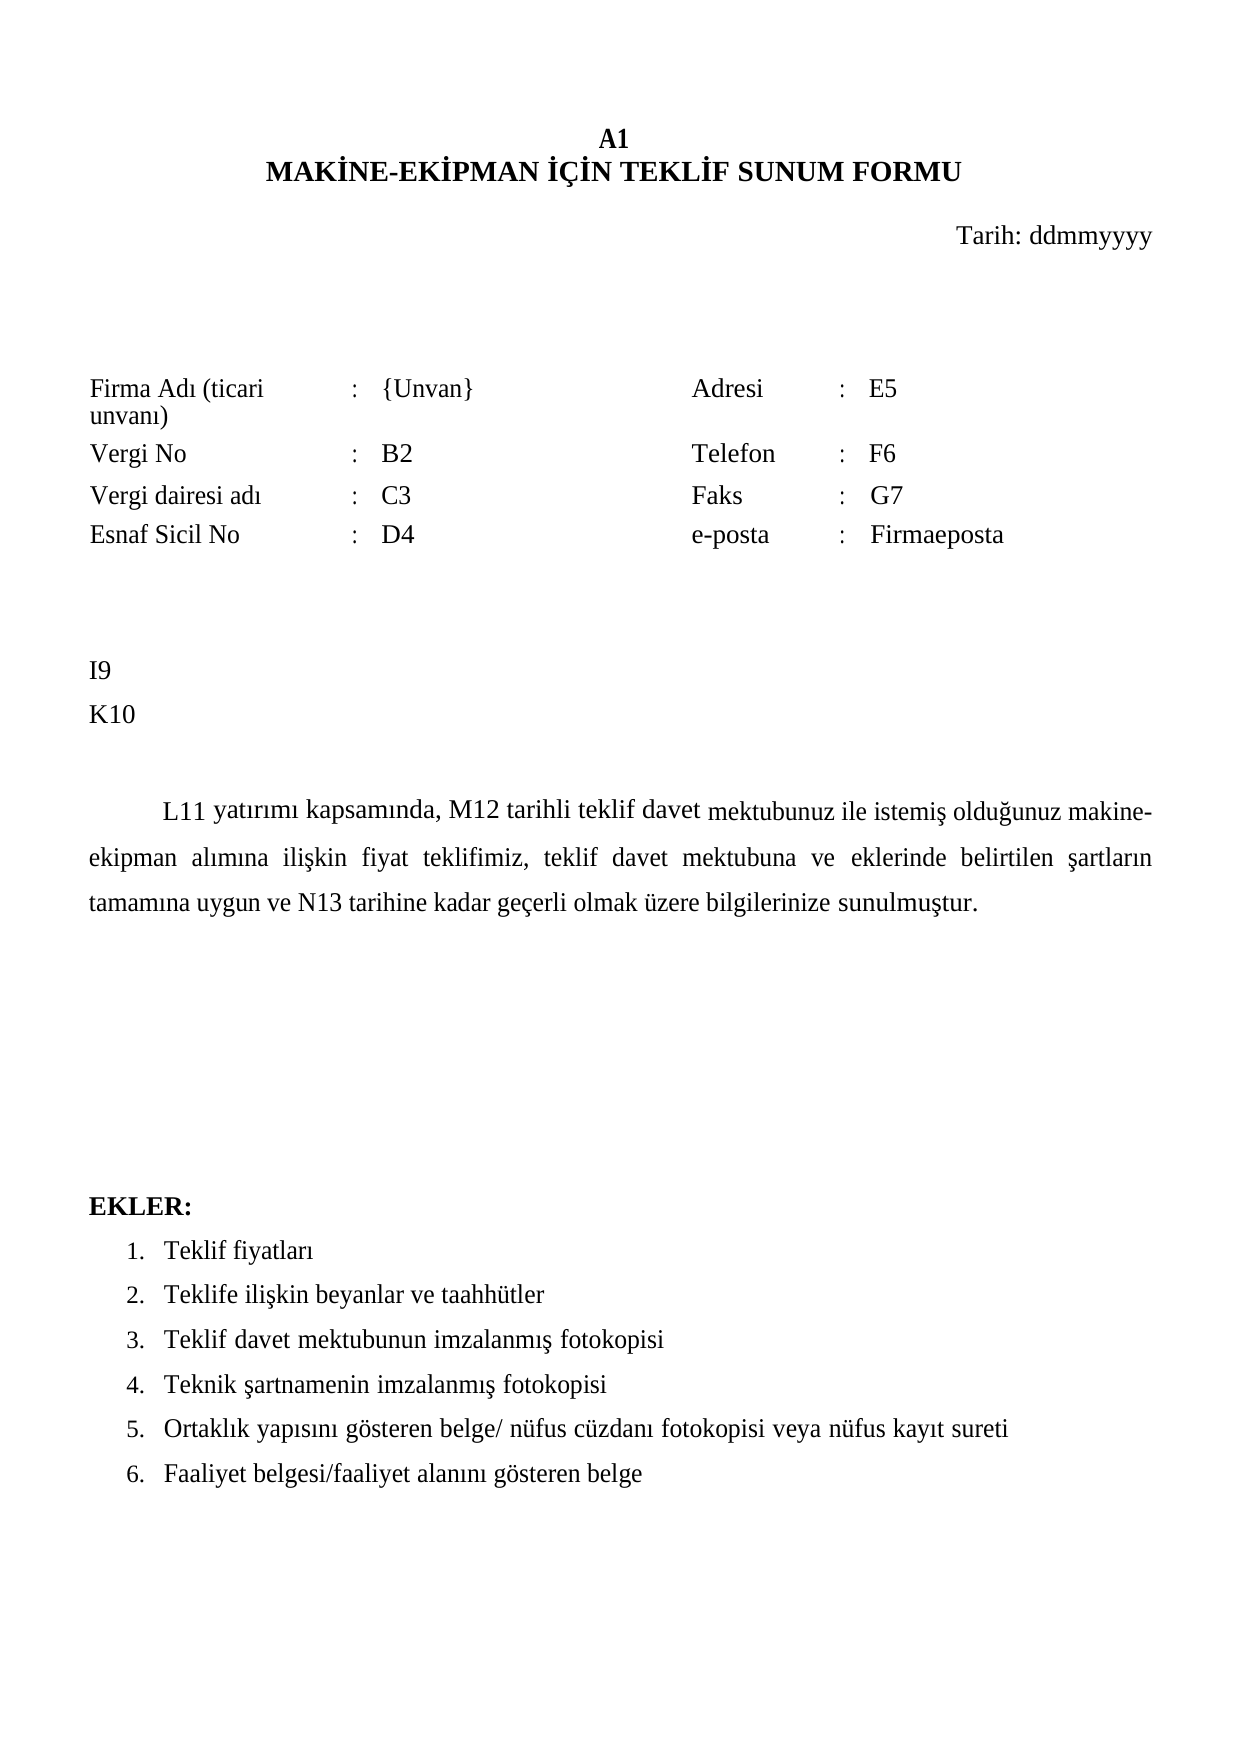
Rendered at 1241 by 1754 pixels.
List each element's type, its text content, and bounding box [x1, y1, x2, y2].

text Tarih: ddmmyyyy [56, 219, 1152, 250]
table_header Firma Adı (ticari unvanı) [69, 376, 340, 429]
table_cell G7 [857, 474, 1161, 516]
table_cell B2 [369, 430, 640, 474]
table_cell D4 [369, 516, 640, 551]
table_cell Firmaeposta [857, 516, 1161, 551]
table_header Adresi [640, 376, 803, 429]
table_cell Vergi No [69, 430, 340, 474]
table_header E5 [857, 376, 1161, 429]
table_header {Unvan} [369, 376, 640, 429]
text MAKİNE-EKİPMAN İÇİN TEKLİF SUNUM FORMU [56, 154, 1171, 188]
table_cell : [803, 430, 857, 474]
table_cell Vergi dairesi adı [69, 474, 340, 516]
table_cell : [340, 430, 369, 474]
subtitle I9 [89, 654, 1171, 685]
table_cell : [340, 516, 369, 551]
list Teklif davet mektubunun imzalanmış fotokopisi [126, 1323, 1171, 1354]
list Teklife ilişkin beyanlar ve taahhütler [126, 1279, 1171, 1310]
table_cell : [803, 516, 857, 551]
list Ortaklık yapısını gösteren belge/ nüfus cüzdanı fotokopisi veya nüfus kayıt sureti [126, 1412, 1171, 1443]
table_cell e-posta [640, 516, 803, 551]
table_cell Esnaf Sicil No [69, 516, 340, 551]
table_cell : [340, 474, 369, 516]
text A1 [56, 121, 1171, 154]
table_cell Faks [640, 474, 803, 516]
table_header : [803, 376, 857, 429]
table_cell F6 [857, 430, 1161, 474]
list Teknik şartnamenin imzalanmış fotokopisi [126, 1368, 1171, 1399]
table_cell : [803, 474, 857, 516]
list Teklif fiyatları [126, 1234, 1171, 1265]
text L11 yatırımı kapsamında, M12 tarihli teklif davet mektubunuz ile istemiş olduğunuz makine-ekipman alımına ilişkin fiyat teklifimiz, teklif davet mektubuna ve eklerinde belirtilen şartların tamamına uygun ve N13 tarihine kadar geçerli olmak üzere bilgilerinize sunulmuştur. [89, 793, 1153, 917]
text K10 [89, 698, 1171, 729]
table_cell C3 [369, 474, 640, 516]
table_cell Telefon [640, 430, 803, 474]
subtitle EKLER: [89, 1189, 1171, 1221]
table_header : [340, 376, 369, 429]
list Faaliyet belgesi/faaliyet alanını gösteren belge [126, 1457, 1171, 1488]
